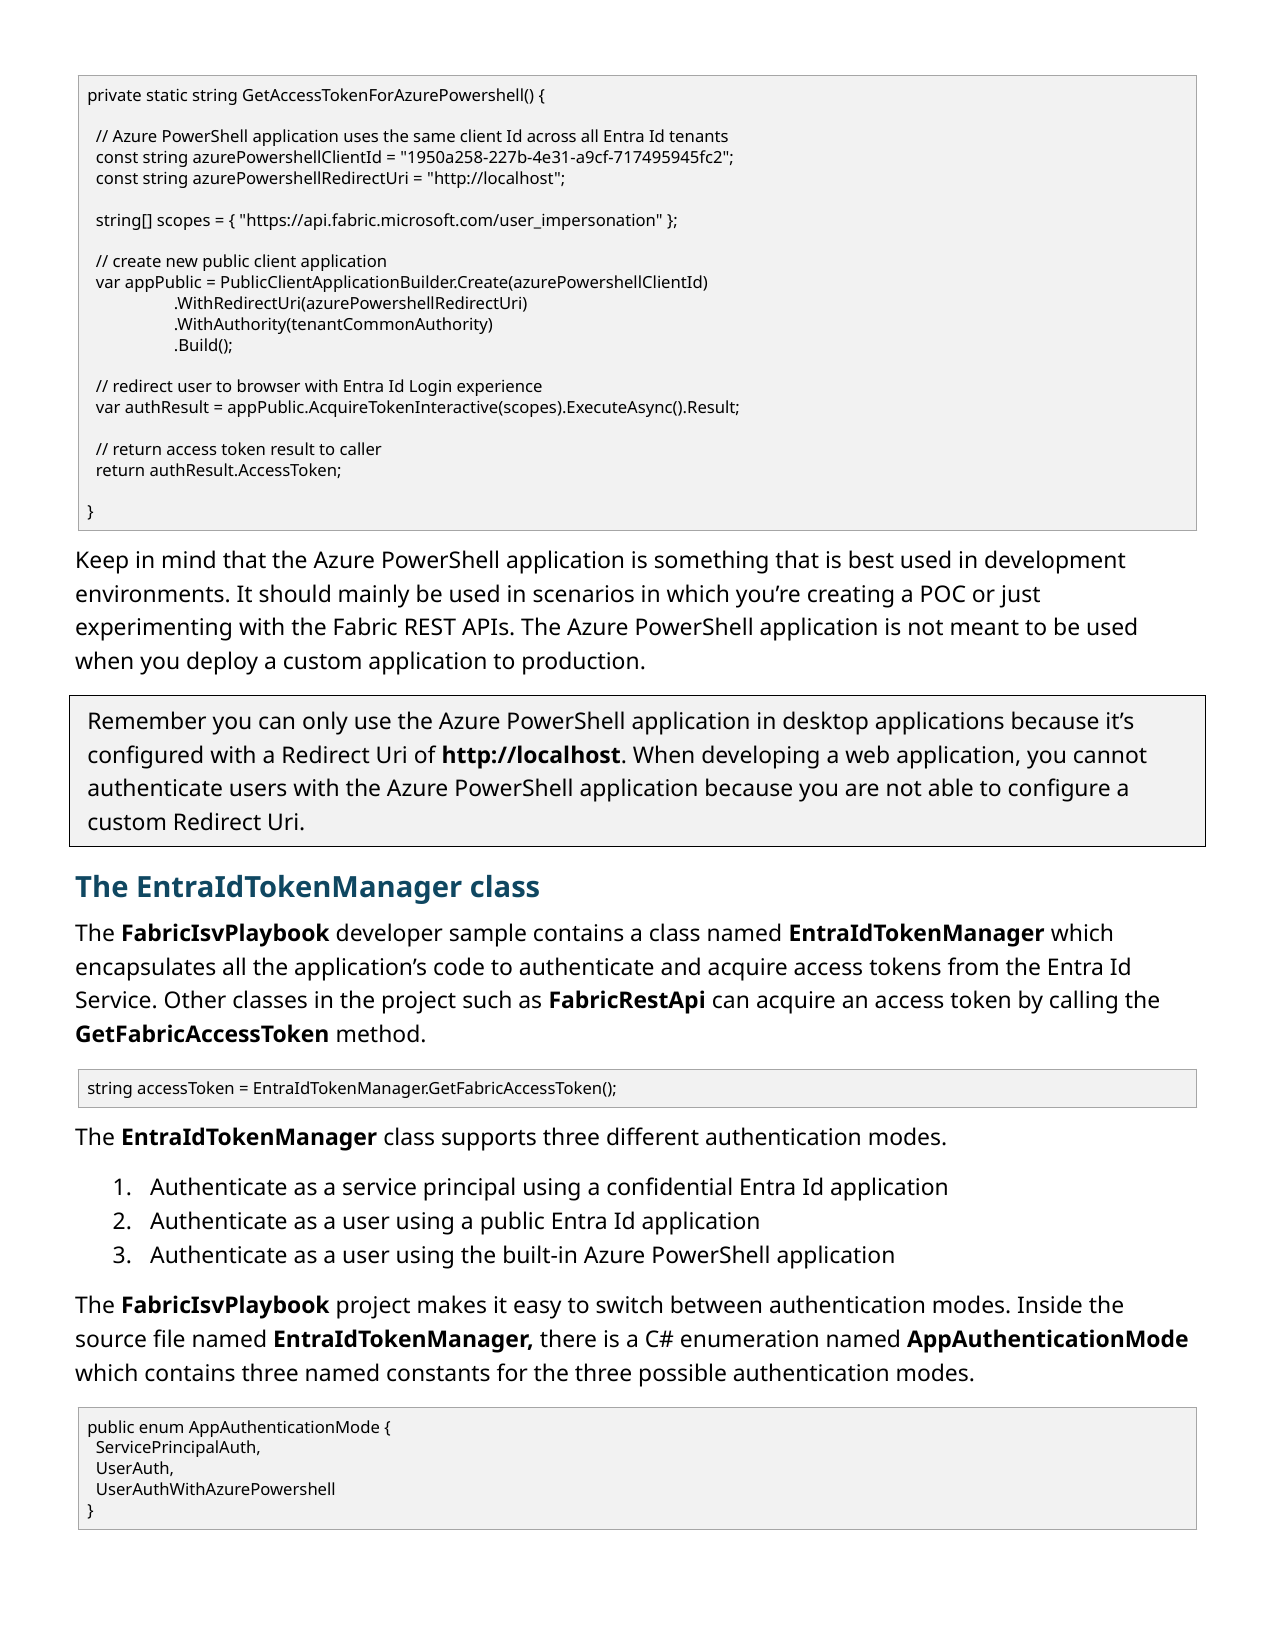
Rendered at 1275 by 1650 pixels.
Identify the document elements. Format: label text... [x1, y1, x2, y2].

list string accessToken = EntraIdTokenManager.GetFabricAccessToken(); [79, 1070, 1196, 1107]
text Keep in mind that the Azure PowerShell application is something that is best used in development environments. It should mainly be used in scenarios in which you’re creating a POC or just experimenting with the Fabric REST APIs. The Azure PowerShell application is not meant to be used when you deploy a custom application to production. [75, 544, 1200, 676]
list const string azurePowershellRedirectUri = "http://localhost"; [79, 158, 1196, 179]
list string[] scopes = { "https://api.fabric.microsoft.com/user_impersonation" }; [79, 200, 1196, 221]
text The FabricIsvPlaybook project makes it easy to switch between authentication modes. Inside the source file named EntraIdTokenManager, there is a C# enumeration named AppAuthenticationMode which contains three named constants for the three possible authentication modes. [75, 1289, 1200, 1388]
list public enum AppAuthenticationMode { [79, 1408, 1196, 1428]
list private static string GetAccessTokenForAzurePowershell() { [79, 76, 1196, 96]
list } [79, 1490, 1196, 1529]
list return authResult.AccessToken; [79, 450, 1196, 471]
list Authenticate as a user using a public Entra Id application [112, 1205, 1200, 1236]
list var appPublic = PublicClientApplicationBuilder.Create(azurePowershellClientId) [79, 262, 1196, 283]
list // redirect user to browser with Entra Id Login experience [79, 367, 1196, 387]
list const string azurePowershellClientId = "1950a258-227b-4e31-a9cf-717495945fc2"; [79, 137, 1196, 158]
list var authResult = appPublic.AcquireTokenInteractive(scopes).ExecuteAsync().Result; [79, 387, 1196, 408]
list // Azure PowerShell application uses the same client Id across all Entra Id tenants [79, 117, 1196, 137]
list .Build(); [79, 325, 1196, 346]
list .WithAuthority(tenantCommonAuthority) [79, 304, 1196, 325]
list UserAuth, [79, 1449, 1196, 1469]
text The EntraIdTokenManager class supports three different authentication modes. [75, 1121, 1200, 1152]
list Authenticate as a service principal using a confidential Entra Id application [112, 1171, 1200, 1202]
list ServicePrincipalAuth, [79, 1428, 1196, 1449]
list .WithRedirectUri(azurePowershellRedirectUri) [79, 283, 1196, 304]
list } [79, 492, 1196, 530]
text The FabricIsvPlaybook developer sample contains a class named EntraIdTokenManager which encapsulates all the application’s code to authenticate and acquire access tokens from the Entra Id Service. Other classes in the project such as FabricRestApi can acquire an access token by calling the GetFabricAccessToken method. [75, 917, 1200, 1049]
list Authenticate as a user using the built-in Azure PowerShell application [112, 1239, 1200, 1270]
list UserAuthWithAzurePowershell [79, 1469, 1196, 1490]
list // return access token result to caller [79, 429, 1196, 450]
text Remember you can only use the Azure PowerShell application in desktop applications because it’s configured with a Redirect Uri of http://localhost. When developing a web application, you cannot authenticate users with the Azure PowerShell application because you are not able to configure a custom Redirect Uri. [70, 696, 1205, 846]
subtitle The EntraIdTokenManager class [75, 866, 1200, 906]
list // create new public client application [79, 242, 1196, 262]
